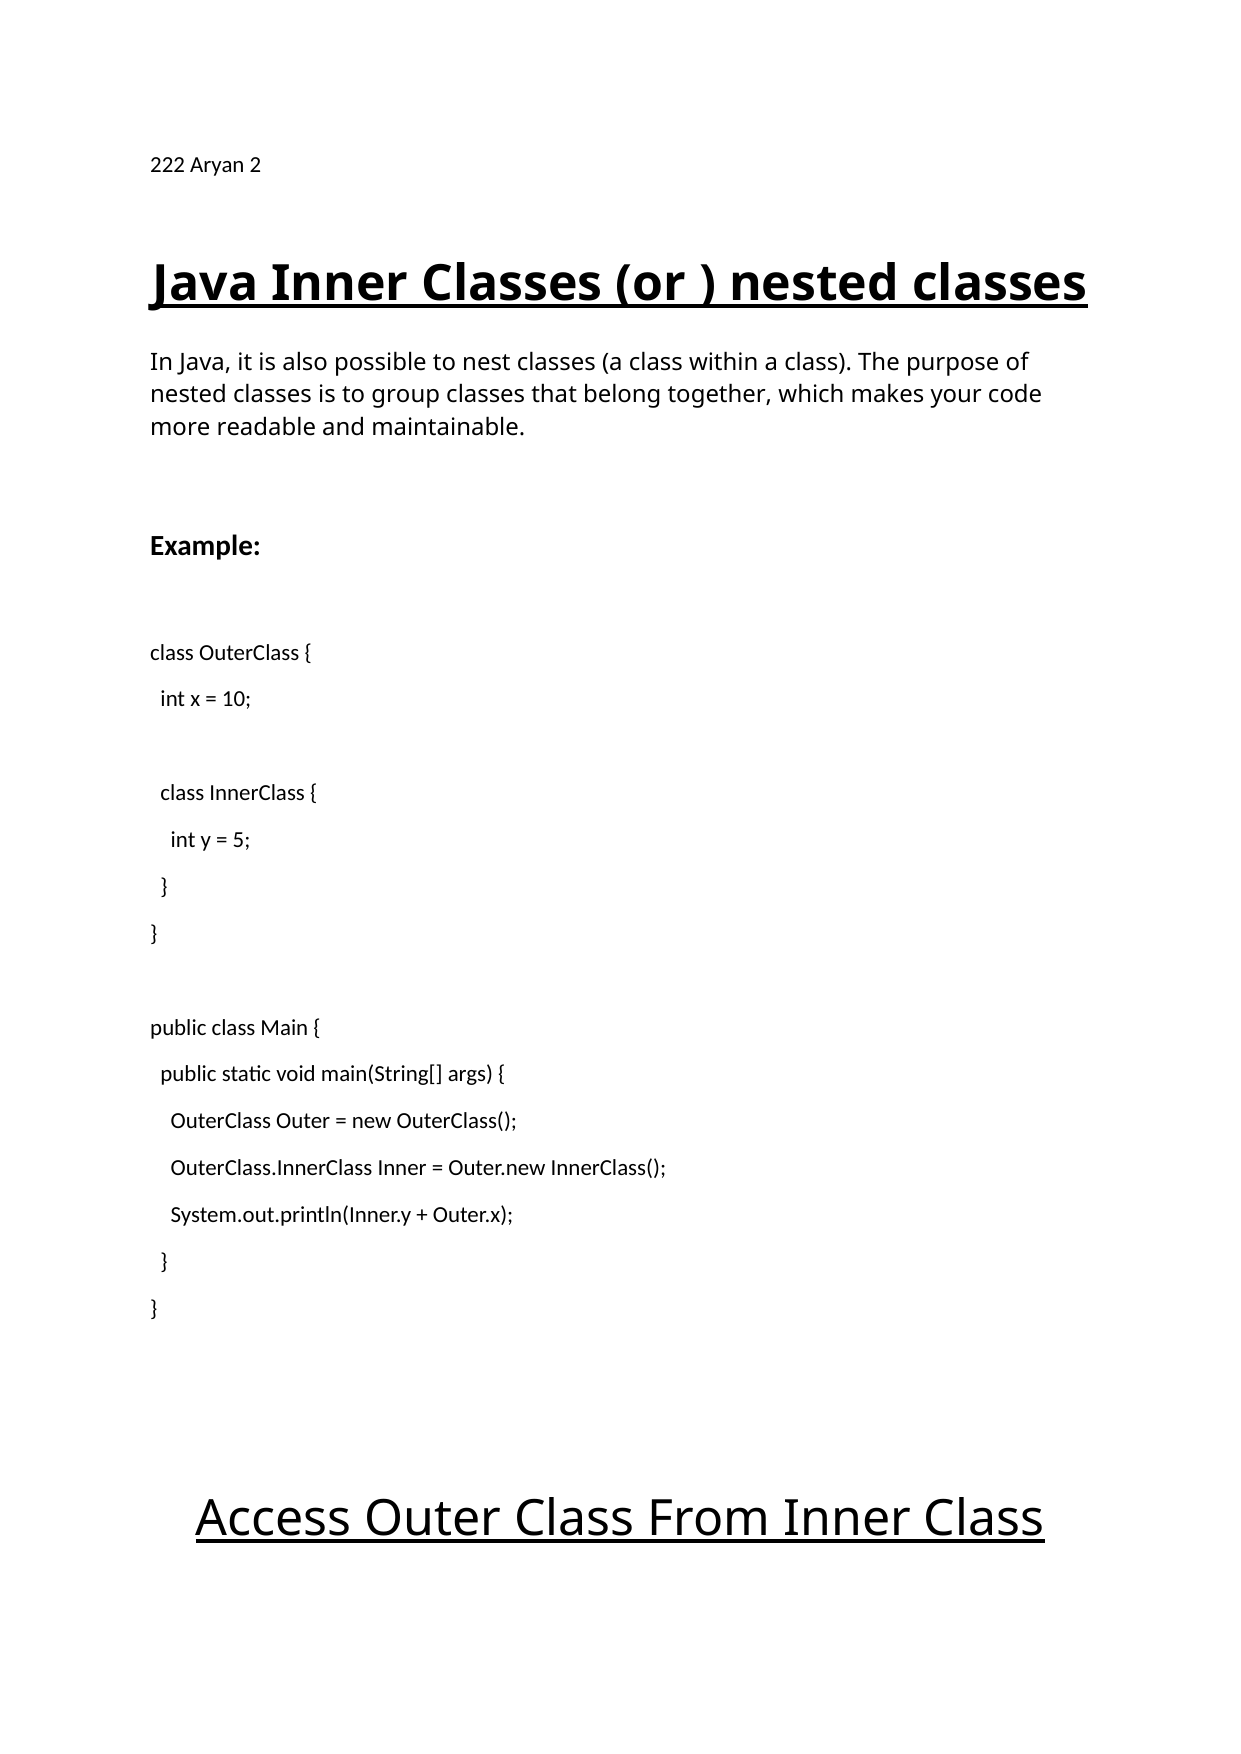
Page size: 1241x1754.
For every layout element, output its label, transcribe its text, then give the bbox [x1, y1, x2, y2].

text } [150, 919, 1090, 947]
text class OuterClass { [150, 638, 1090, 666]
text Java Inner Classes (or ) nested classes [150, 246, 1090, 314]
text 222 Aryan 2 [150, 150, 1090, 178]
text } [150, 872, 1090, 900]
text Example: [150, 527, 1090, 563]
text public class Main { [150, 1013, 1090, 1041]
subtitle Access Outer Class From Inner Class [150, 1481, 1090, 1549]
text OuterClass.InnerClass Inner = Outer.new InnerClass(); [150, 1153, 1090, 1181]
text class InnerClass { [150, 778, 1090, 806]
text int y = 5; [150, 825, 1090, 853]
text public static void main(String[] args) { [150, 1059, 1090, 1088]
text } [150, 1294, 1090, 1322]
text In Java, it is also possible to nest classes (a class within a class). The purpose of nested classes is to group classes that belong together, which makes your code more readable and maintainable. [150, 344, 1090, 442]
text System.out.println(Inner.y + Outer.x); [150, 1200, 1090, 1228]
text int x = 10; [150, 684, 1090, 713]
text OuterClass Outer = new OuterClass(); [150, 1106, 1090, 1134]
text } [150, 1247, 1090, 1275]
